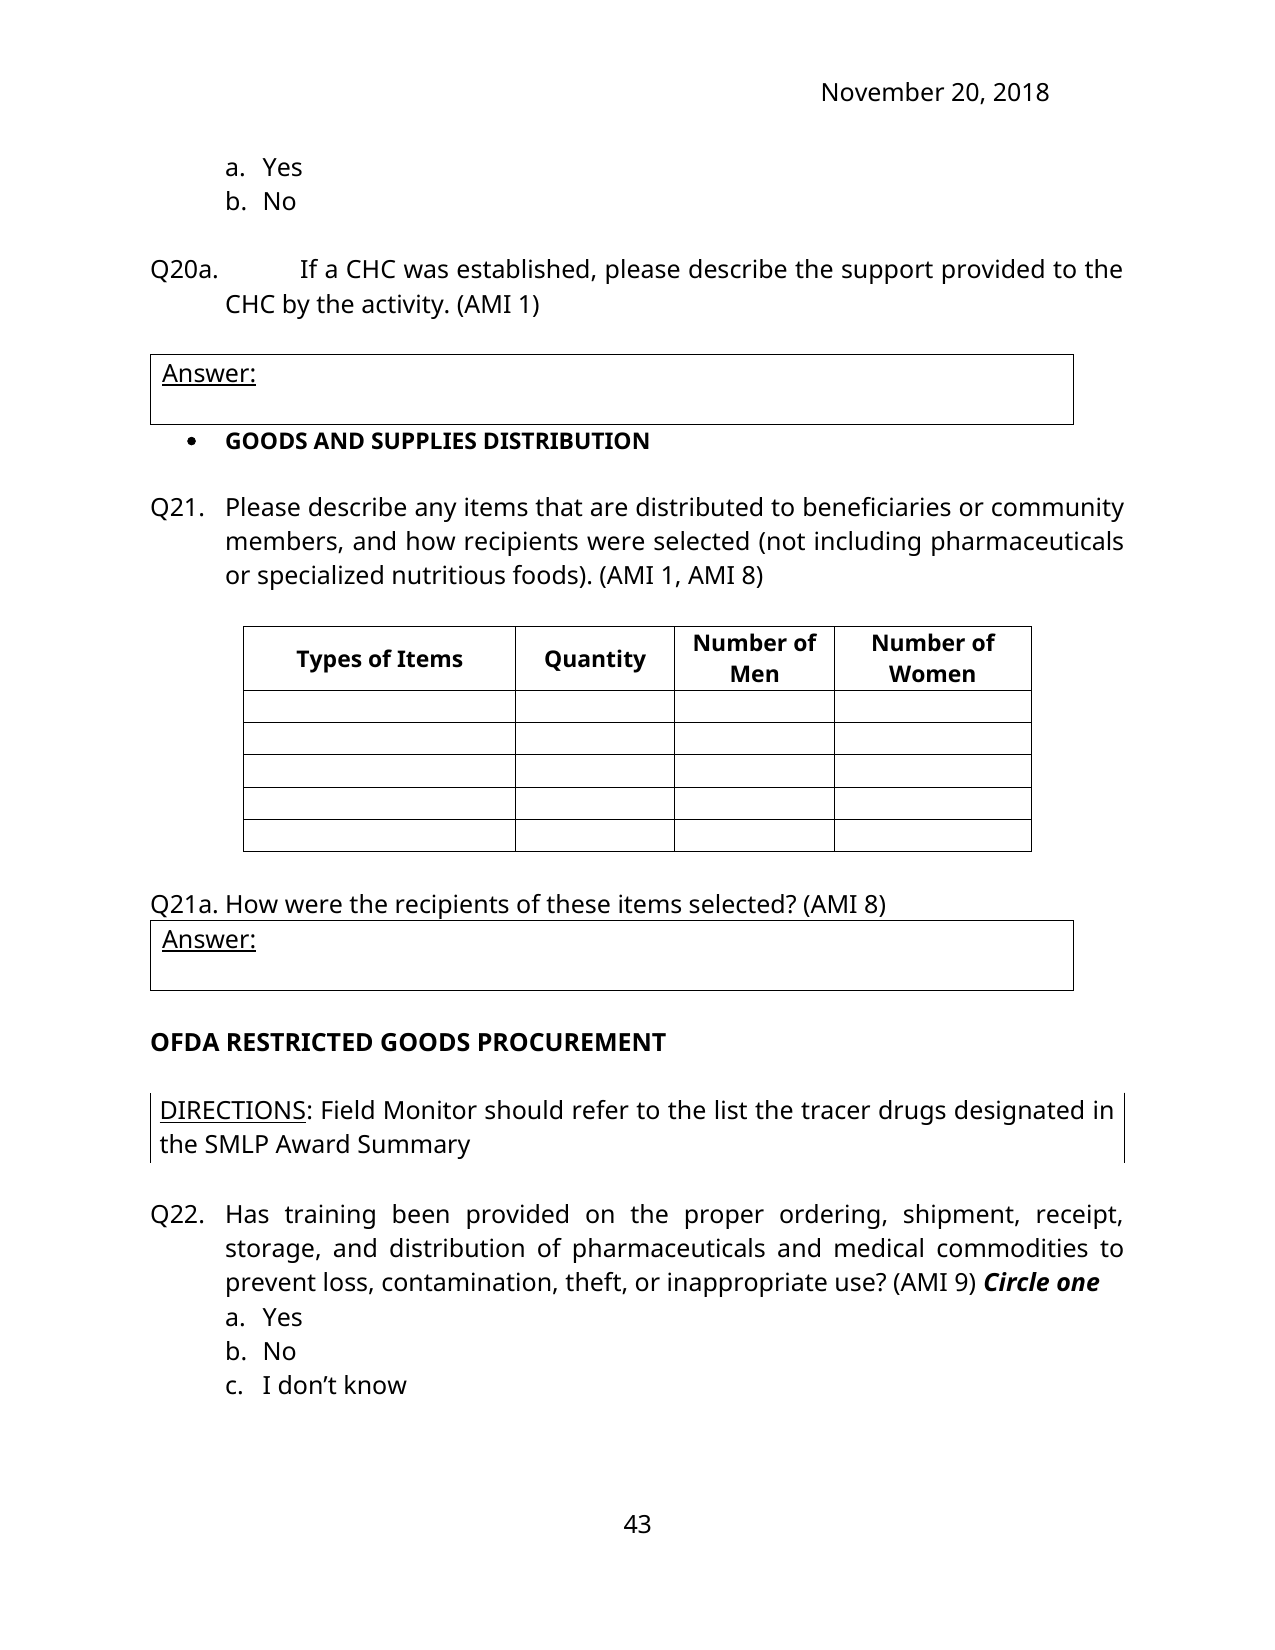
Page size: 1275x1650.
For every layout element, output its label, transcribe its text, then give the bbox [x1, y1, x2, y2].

table_cell [675, 755, 834, 787]
table_cell [244, 691, 515, 722]
list I don’t know [225, 1367, 1125, 1401]
list No [225, 1333, 1125, 1367]
table_cell [675, 723, 834, 754]
table_cell [835, 691, 1031, 722]
table_cell [835, 723, 1031, 754]
table_cell [244, 788, 515, 819]
text Q21a. How were the recipients of these items selected? (AMI 8) [150, 886, 1125, 920]
table_header Answer: [151, 921, 1073, 989]
table_cell [244, 755, 515, 787]
table_cell [835, 755, 1031, 787]
list No [225, 184, 1125, 218]
table_header Number of Men [675, 627, 834, 690]
table_cell [516, 755, 674, 787]
table_cell [675, 788, 834, 819]
table_cell [244, 723, 515, 754]
list Yes [225, 150, 1125, 184]
table_cell [835, 820, 1031, 851]
table_cell [675, 691, 834, 722]
table_header Answer: [151, 355, 1073, 423]
text Q21. Please describe any items that are distributed to beneficiaries or community members, and how recipients were selected (not including pharmaceuticals or specialized nutritious foods). (AMI 1, AMI 8) [150, 490, 1125, 592]
table_header Types of Items [244, 627, 515, 690]
table_header Number of Women [835, 627, 1031, 690]
table_cell [516, 691, 674, 722]
table_header Quantity [516, 627, 674, 690]
list GOODS AND SUPPLIES DISTRIBUTION [187, 424, 1125, 456]
text DIRECTIONS: Field Monitor should refer to the list the tracer drugs designated in the SMLP Award Summary [151, 1093, 1124, 1163]
text Q22. Has training been provided on the proper ordering, shipment, receipt, storage, and distribution of pharmaceuticals and medical commodities to prevent loss, contamination, theft, or inappropriate use? (AMI 9) Circle one [150, 1197, 1125, 1299]
text Q20a. If a CHC was established, please describe the support provided to the CHC by the activity. (AMI 1) [150, 252, 1125, 320]
table_cell [675, 820, 834, 851]
table_cell [244, 820, 515, 851]
text OFDA RESTRICTED GOODS PROCUREMENT [150, 1024, 1125, 1059]
table_cell [516, 723, 674, 754]
table_cell [835, 788, 1031, 819]
table_cell [516, 820, 674, 851]
table_cell [516, 788, 674, 819]
list Yes [225, 1299, 1125, 1333]
